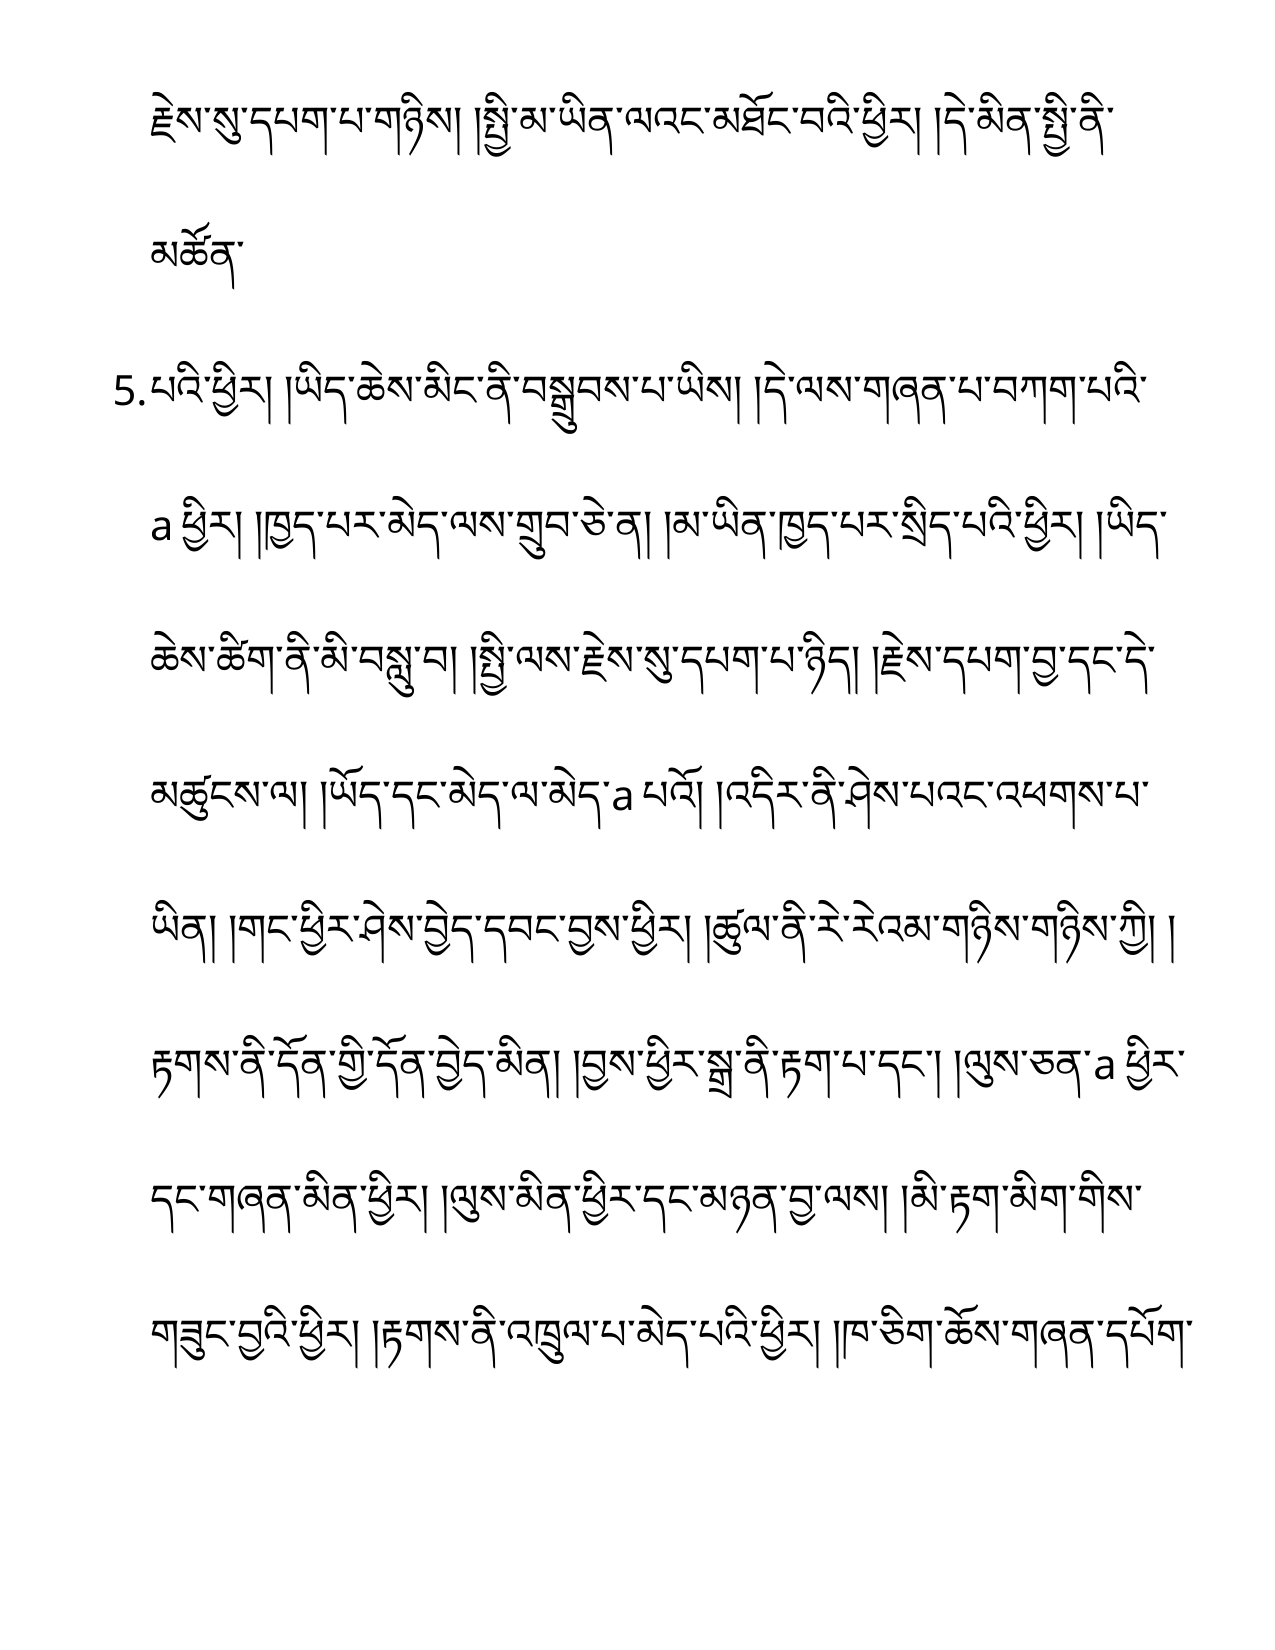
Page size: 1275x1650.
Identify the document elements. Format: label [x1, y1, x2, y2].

list [112, 75, 1200, 327]
list [112, 344, 1200, 1405]
